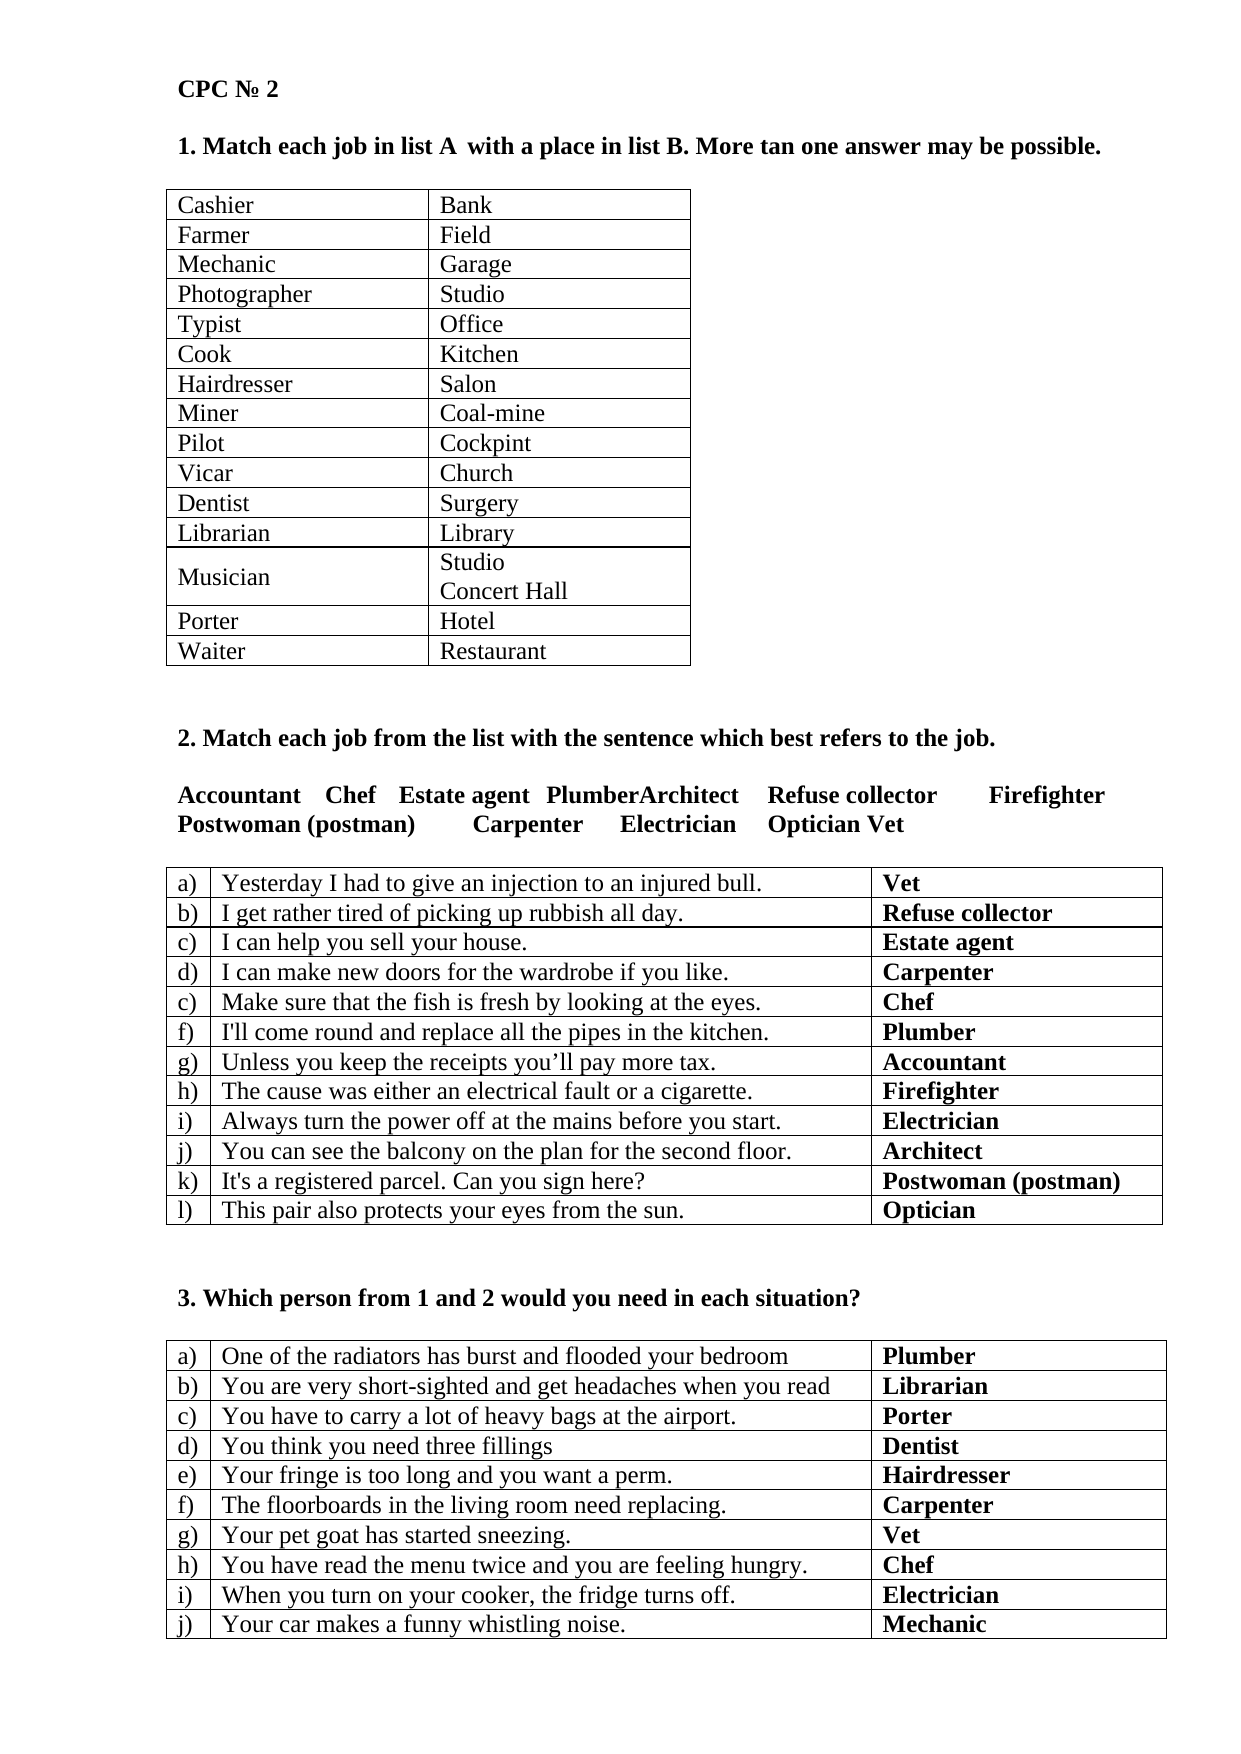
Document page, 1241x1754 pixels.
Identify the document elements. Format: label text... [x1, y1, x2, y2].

text 3. Which person from 1 and 2 would you need in each situation? [177, 1283, 1152, 1312]
table_cell Chef [872, 1550, 1166, 1579]
table_cell Mechanic [167, 250, 428, 278]
table_cell Coal-mine [429, 399, 690, 427]
table_cell f) [167, 1490, 210, 1519]
table_cell You have read the menu twice and you are feeling hungry. [211, 1550, 871, 1579]
table_cell Vet [872, 1520, 1166, 1549]
table_cell Surgery [429, 488, 690, 517]
table_cell I get rather tired of picking up rubbish all day. [211, 898, 871, 926]
table_cell Kitchen [429, 339, 690, 368]
table_cell g) [167, 1047, 210, 1075]
table_cell Hairdresser [167, 369, 428, 397]
table_header a) [167, 1341, 210, 1370]
table_cell c) [167, 987, 210, 1016]
table_cell Typist [167, 309, 428, 338]
table_cell Garage [429, 250, 690, 278]
table_cell j) [167, 1136, 210, 1165]
table_cell Studio [429, 279, 690, 308]
table_cell Electrician [872, 1106, 1162, 1135]
table_cell b) [167, 898, 210, 926]
table_cell Chef [872, 987, 1162, 1016]
table_cell Librarian [872, 1371, 1166, 1400]
table_cell The floorboards in the living room need replacing. [211, 1490, 871, 1519]
table_cell Photographer [167, 279, 428, 308]
table_cell Firefighter [872, 1076, 1162, 1105]
table_cell When you turn on your cooker, the fridge turns off. [211, 1580, 871, 1608]
table_cell Office [429, 309, 690, 338]
table_cell Your pet goat has started sneezing. [211, 1520, 871, 1549]
table_cell This pair also protects your eyes from the sun. [211, 1196, 871, 1224]
text Postwoman (postman) Carpenter Electrician Optician Vet [177, 809, 1152, 838]
table_cell Restaurant [429, 636, 690, 664]
table_header Yesterday I had to give an injection to an injured bull. [211, 868, 871, 897]
text СРС № 2 [177, 74, 1152, 103]
table_cell Vicar [167, 458, 428, 487]
table_cell j) [167, 1610, 210, 1638]
table_header a) [167, 868, 210, 897]
table_cell Architect [872, 1136, 1162, 1165]
table_cell Librarian [167, 518, 428, 546]
table_cell I'll come round and replace all the pipes in the kitchen. [211, 1017, 871, 1046]
table_cell You think you need three fillings [211, 1431, 871, 1459]
table_cell Dentist [872, 1431, 1166, 1459]
table_cell Refuse collector [872, 898, 1162, 926]
table_cell Electrician [872, 1580, 1166, 1608]
table_cell Your fringe is too long and you want a perm. [211, 1461, 871, 1489]
table_cell Pilot [167, 428, 428, 457]
table_cell Studio Concert Hall [429, 548, 690, 605]
table_header Vet [872, 868, 1162, 897]
table_cell Church [429, 458, 690, 487]
table_cell Cook [167, 339, 428, 368]
table_cell c) [167, 1401, 210, 1430]
table_cell g) [167, 1520, 210, 1549]
table_cell Salon [429, 369, 690, 397]
text 2. Match each job from the list with the sentence which best refers to the job. [177, 723, 1152, 752]
table_cell d) [167, 1431, 210, 1459]
table_cell Always turn the power off at the mains before you start. [211, 1106, 871, 1135]
table_cell l) [167, 1196, 210, 1224]
table_cell Hairdresser [872, 1461, 1166, 1489]
table_cell i) [167, 1106, 210, 1135]
table_cell Optician [872, 1196, 1162, 1224]
table_cell Carpenter [872, 957, 1162, 986]
table_cell i) [167, 1580, 210, 1608]
table_cell I can help you sell your house. [211, 928, 871, 956]
table_cell Postwoman (postman) [872, 1166, 1162, 1194]
table_cell Farmer [167, 220, 428, 248]
table_cell d) [167, 957, 210, 986]
table_cell Cockpint [429, 428, 690, 457]
table_cell Hotel [429, 606, 690, 635]
table_cell Waiter [167, 636, 428, 664]
table_cell You can see the balcony on the plan for the second floor. [211, 1136, 871, 1165]
table_cell Accountant [872, 1047, 1162, 1075]
table_cell f) [167, 1017, 210, 1046]
table_cell Musician [167, 548, 428, 605]
table_cell Dentist [167, 488, 428, 517]
table_cell k) [167, 1166, 210, 1194]
table_cell Porter [872, 1401, 1166, 1430]
table_cell Make sure that the fish is fresh by looking at the eyes. [211, 987, 871, 1016]
table_cell Plumber [872, 1017, 1162, 1046]
table_header Cashier [167, 190, 428, 219]
table_cell b) [167, 1371, 210, 1400]
table_header Plumber [872, 1341, 1166, 1370]
table_cell Library [429, 518, 690, 546]
table_cell You have to carry a lot of heavy bags at the airport. [211, 1401, 871, 1430]
text Accountant Chef Estate agent PlumberArchitect Refuse collector Firefighter [177, 781, 1152, 809]
table_cell h) [167, 1550, 210, 1579]
table_cell I can make new doors for the wardrobe if you like. [211, 957, 871, 986]
table_cell Porter [167, 606, 428, 635]
table_cell It's a registered parcel. Can you sign here? [211, 1166, 871, 1194]
table_cell Mechanic [872, 1610, 1166, 1638]
table_cell Carpenter [872, 1490, 1166, 1519]
table_header Bank [429, 190, 690, 219]
table_cell e) [167, 1461, 210, 1489]
table_header One of the radiators has burst and flooded your bedroom [211, 1341, 871, 1370]
table_cell h) [167, 1076, 210, 1105]
table_cell You are very short-sighted and get headaches when you read [211, 1371, 871, 1400]
text 1. Match each job in list A with a place in list B. More tan one answer may be possible. [177, 131, 1152, 160]
table_cell Your car makes a funny whistling noise. [211, 1610, 871, 1638]
table_cell Miner [167, 399, 428, 427]
table_cell The cause was either an electrical fault or a cigarette. [211, 1076, 871, 1105]
table_cell Field [429, 220, 690, 248]
table_cell c) [167, 928, 210, 956]
table_cell Estate agent [872, 928, 1162, 956]
table_cell Unless you keep the receipts you’ll pay more tax. [211, 1047, 871, 1075]
